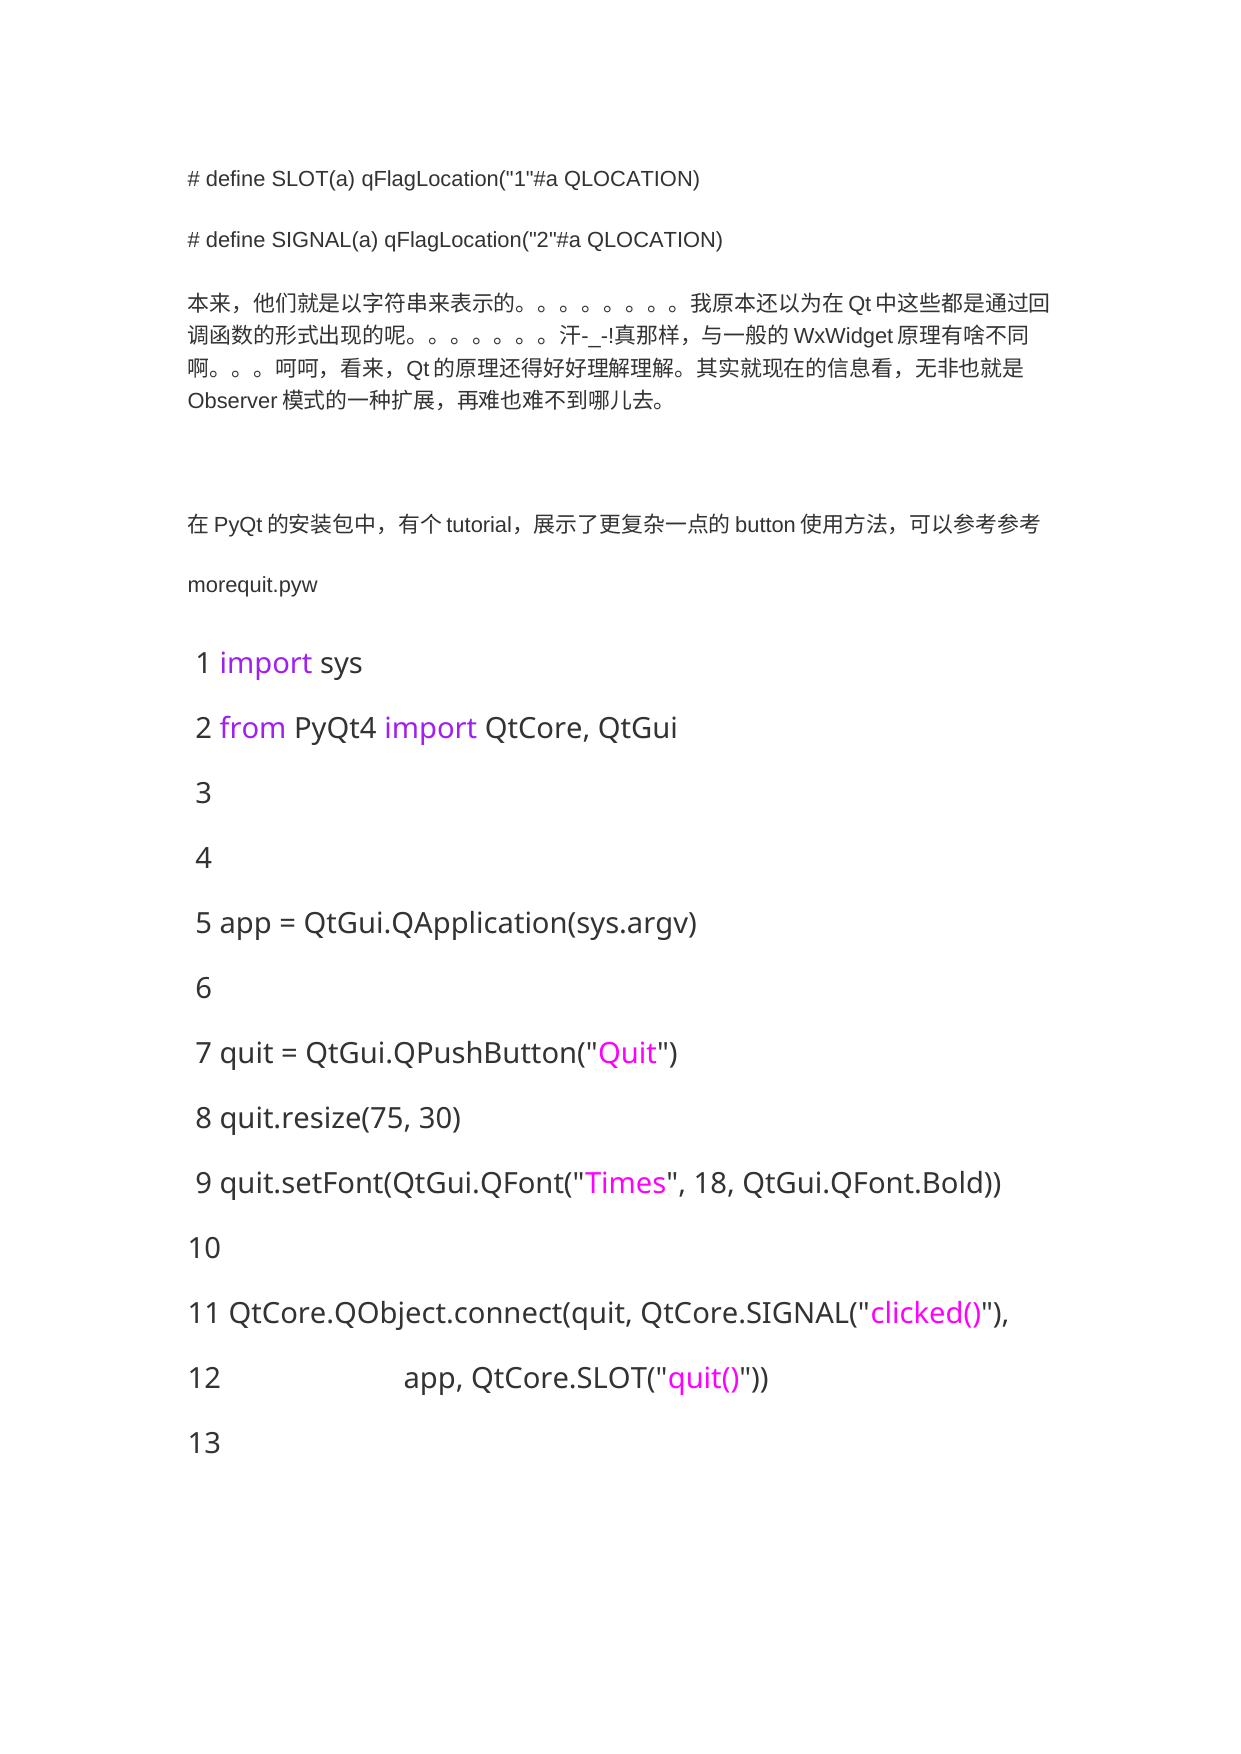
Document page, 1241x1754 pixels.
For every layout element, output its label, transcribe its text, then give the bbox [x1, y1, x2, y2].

text morequit.pyw [187, 568, 1053, 600]
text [187, 629, 1053, 1474]
text 在PyQt的安装包中，有个tutorial，展示了更复杂一点的button使用方法，可以参考参考 [187, 506, 1053, 539]
text # define SLOT(a) qFlagLocation("1"#a QLOCATION) [187, 162, 1053, 194]
text 本来，他们就是以字符串来表示的。。。。。。。。我原本还以为在Qt中这些都是通过回调函数的形式出现的呢。。。。。。。汗-_-!真那样，与一般的WxWidget原理有啥不同啊。。。呵呵，看来，Qt的原理还得好好理解理解。其实就现在的信息看，无非也就是Observer模式的一种扩展，再难也难不到哪儿去。 [187, 285, 1053, 415]
text # define SIGNAL(a) qFlagLocation("2"#a QLOCATION) [187, 224, 1053, 256]
